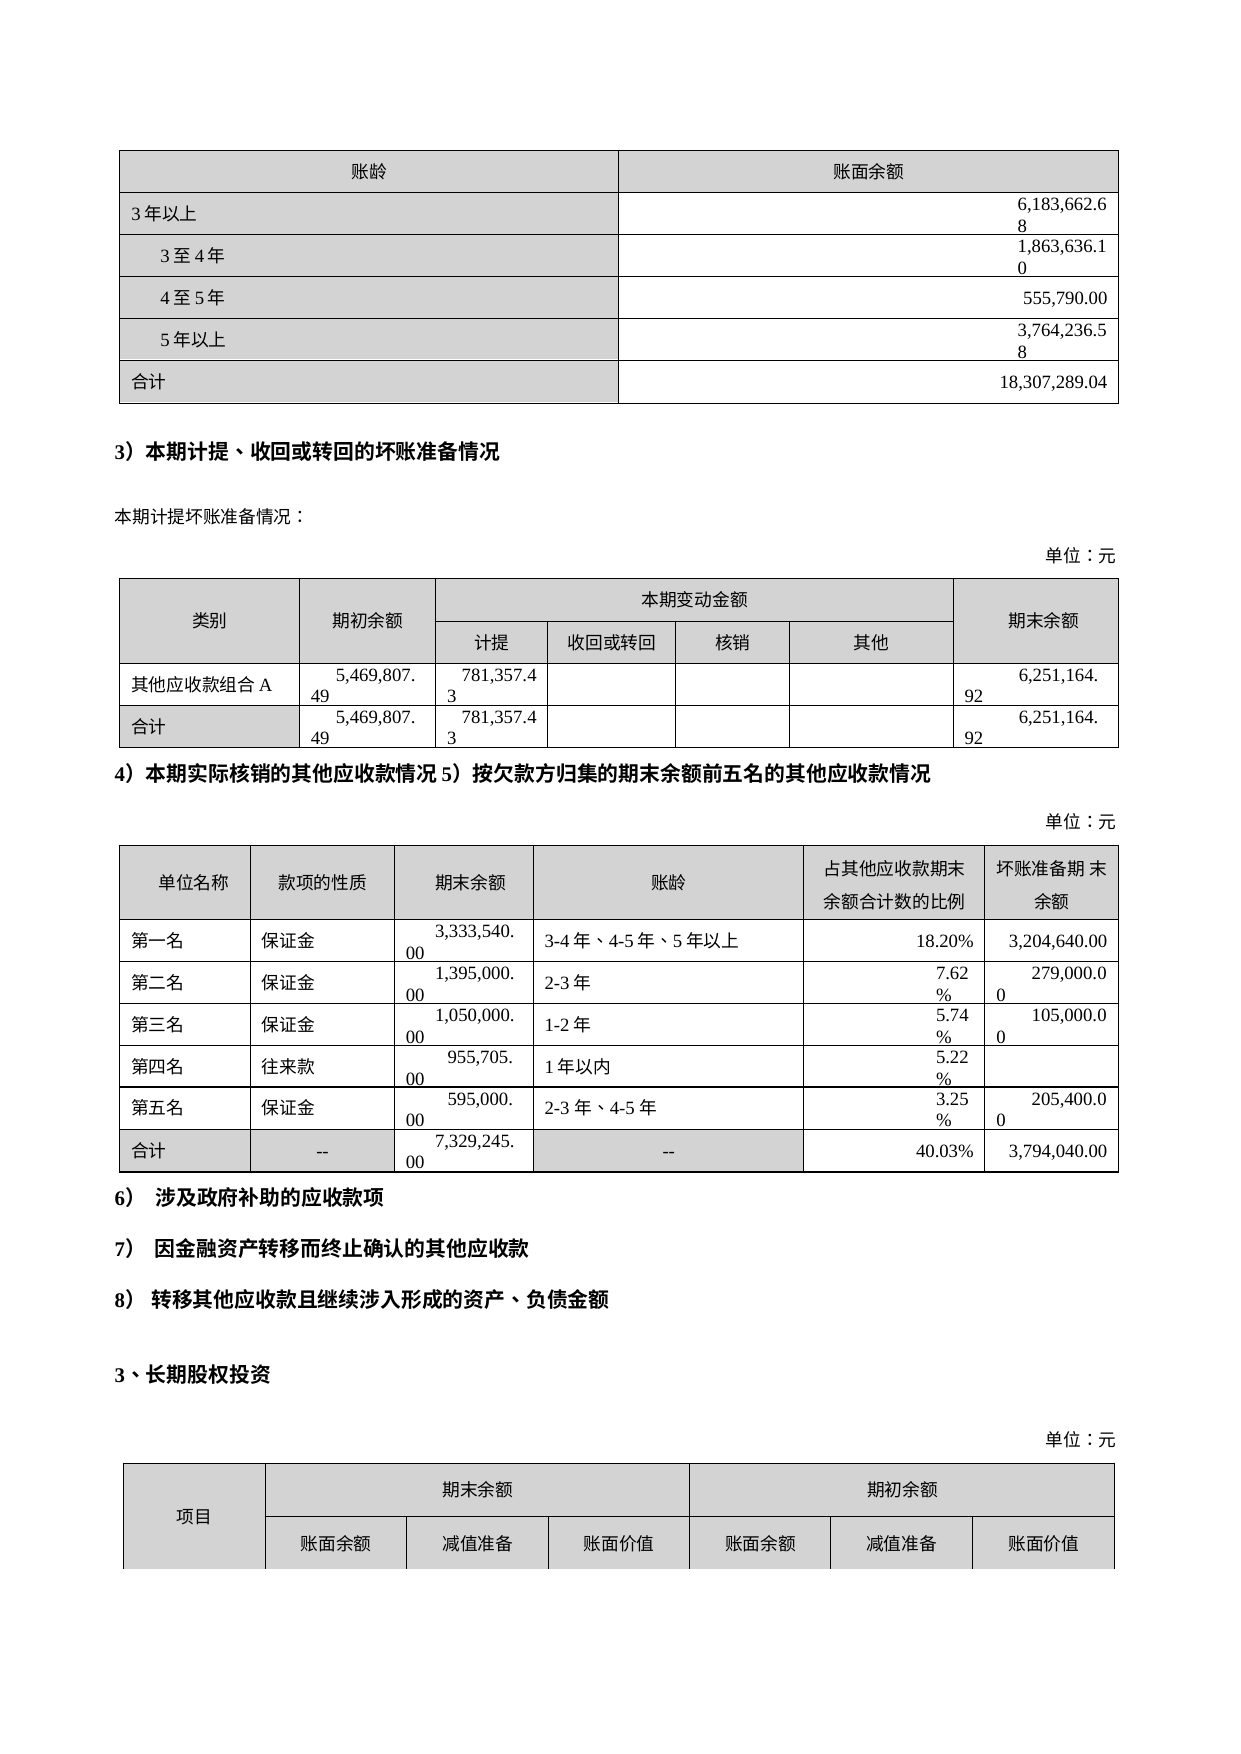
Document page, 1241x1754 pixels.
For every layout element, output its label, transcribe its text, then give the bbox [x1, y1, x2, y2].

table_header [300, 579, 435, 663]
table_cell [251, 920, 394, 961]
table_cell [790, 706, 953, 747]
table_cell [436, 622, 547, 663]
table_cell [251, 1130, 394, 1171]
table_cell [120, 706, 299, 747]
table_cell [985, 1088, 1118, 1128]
subtitle 8） 转移其他应收款且继续涉入形成的资产、负债金额 [114, 1286, 1124, 1314]
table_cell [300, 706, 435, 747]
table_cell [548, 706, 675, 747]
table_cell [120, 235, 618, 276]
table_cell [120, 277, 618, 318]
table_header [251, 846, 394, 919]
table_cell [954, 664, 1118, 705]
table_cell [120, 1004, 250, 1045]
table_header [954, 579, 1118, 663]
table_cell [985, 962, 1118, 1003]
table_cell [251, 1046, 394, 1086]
text 本期计提坏账准备情况： [114, 505, 1124, 529]
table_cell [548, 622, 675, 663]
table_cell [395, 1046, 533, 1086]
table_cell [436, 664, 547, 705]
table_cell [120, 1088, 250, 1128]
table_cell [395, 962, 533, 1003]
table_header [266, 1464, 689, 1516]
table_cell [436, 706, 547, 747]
subtitle 6） 涉及政府补助的应收款项 [114, 1183, 1124, 1211]
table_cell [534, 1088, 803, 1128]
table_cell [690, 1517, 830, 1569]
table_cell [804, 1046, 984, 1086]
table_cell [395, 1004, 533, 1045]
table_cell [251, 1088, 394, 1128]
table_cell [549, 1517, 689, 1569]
text 单位：元 [1046, 810, 1124, 834]
text 单位：元 [1046, 544, 1124, 568]
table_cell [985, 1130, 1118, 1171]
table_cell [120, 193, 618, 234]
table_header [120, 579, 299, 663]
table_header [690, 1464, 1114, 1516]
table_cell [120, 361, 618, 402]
subtitle 3、长期股权投资 [114, 1360, 1124, 1388]
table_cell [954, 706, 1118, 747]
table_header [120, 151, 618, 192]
subtitle 3）本期计提、收回或转回的坏账准备情况 [114, 437, 1124, 465]
subtitle 7） 因金融资产转移而终止确认的其他应收款 [114, 1234, 1124, 1263]
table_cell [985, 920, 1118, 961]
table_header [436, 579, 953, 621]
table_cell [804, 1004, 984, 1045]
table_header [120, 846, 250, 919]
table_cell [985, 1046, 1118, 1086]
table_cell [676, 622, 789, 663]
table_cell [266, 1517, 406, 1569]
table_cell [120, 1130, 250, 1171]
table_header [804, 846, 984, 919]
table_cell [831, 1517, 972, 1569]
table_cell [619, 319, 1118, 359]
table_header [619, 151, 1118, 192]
text 单位：元 [1046, 1428, 1124, 1452]
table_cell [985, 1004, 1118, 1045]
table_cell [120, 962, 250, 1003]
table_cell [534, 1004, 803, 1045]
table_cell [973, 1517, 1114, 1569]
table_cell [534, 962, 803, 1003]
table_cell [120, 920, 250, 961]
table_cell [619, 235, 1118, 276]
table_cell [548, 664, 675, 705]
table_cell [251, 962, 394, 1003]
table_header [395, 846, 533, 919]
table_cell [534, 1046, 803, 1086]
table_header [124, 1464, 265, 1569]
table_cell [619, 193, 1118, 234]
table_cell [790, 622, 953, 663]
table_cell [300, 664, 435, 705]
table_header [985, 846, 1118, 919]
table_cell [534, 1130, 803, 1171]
subtitle 4）本期实际核销的其他应收款情况5）按欠款方归集的期末余额前五名的其他应收款情况 [114, 759, 1124, 787]
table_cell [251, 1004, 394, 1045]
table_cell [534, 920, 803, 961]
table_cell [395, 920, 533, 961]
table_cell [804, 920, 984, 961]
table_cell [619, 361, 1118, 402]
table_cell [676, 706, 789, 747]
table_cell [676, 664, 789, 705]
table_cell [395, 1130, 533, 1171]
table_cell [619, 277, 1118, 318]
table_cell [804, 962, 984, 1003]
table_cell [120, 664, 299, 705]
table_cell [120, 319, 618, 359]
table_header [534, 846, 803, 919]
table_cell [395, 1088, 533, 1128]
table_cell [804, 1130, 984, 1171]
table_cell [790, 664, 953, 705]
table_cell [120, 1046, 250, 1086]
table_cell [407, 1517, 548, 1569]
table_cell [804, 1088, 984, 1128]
